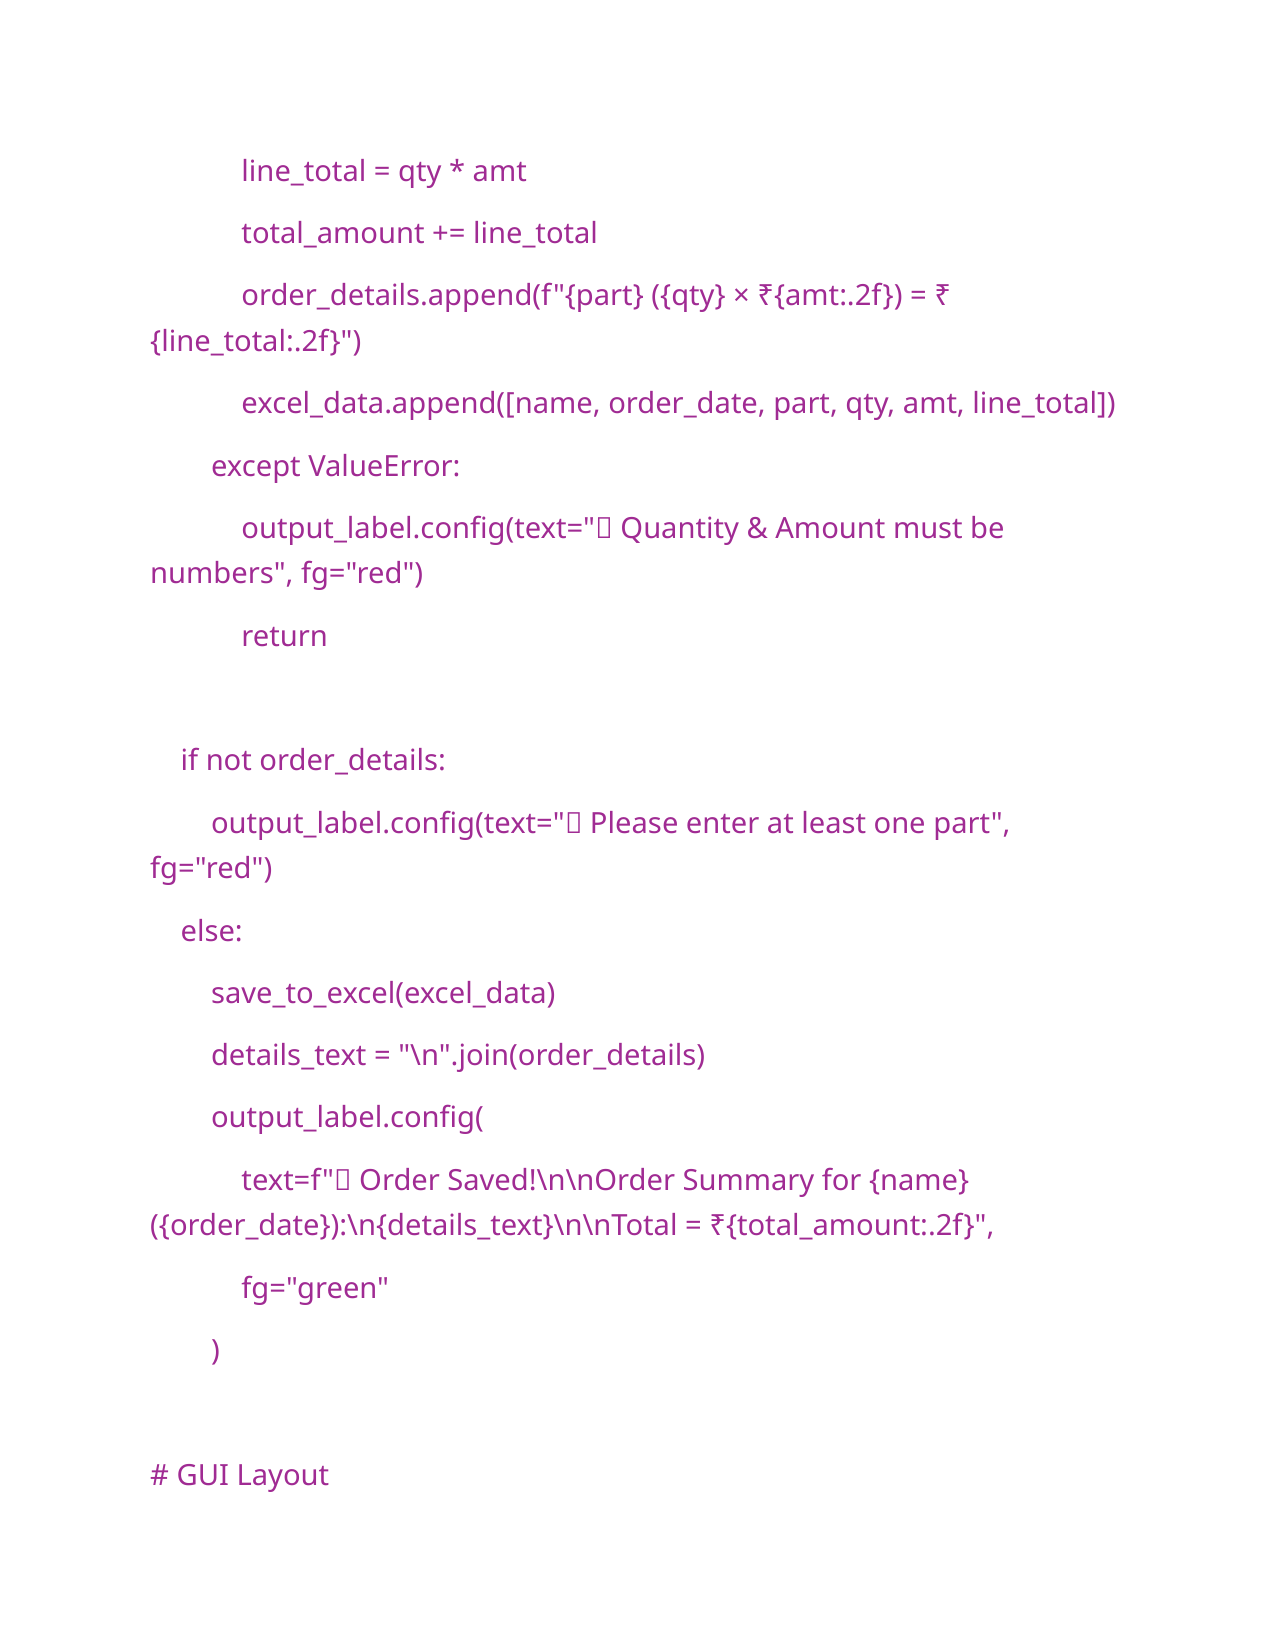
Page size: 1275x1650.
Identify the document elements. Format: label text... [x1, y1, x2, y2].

text # GUI Layout [150, 1454, 1125, 1493]
text else: [150, 910, 1125, 949]
text text=f"✅ Order Saved!\n\nOrder Summary for {name} ({order_date}):\n{details_text}\n\nTotal = ₹{total_amount:.2f}", [150, 1159, 1125, 1244]
text return [150, 615, 1125, 655]
text excel_data.append([name, order_date, part, qty, amt, line_total]) [150, 382, 1125, 422]
text except ValueError: [150, 445, 1125, 484]
text line_total = qty * amt [150, 150, 1125, 190]
text save_to_excel(excel_data) [150, 972, 1125, 1012]
text output_label.config( [150, 1097, 1125, 1136]
text if not order_details: [150, 739, 1125, 779]
text total_amount += line_total [150, 212, 1125, 252]
text output_label.config(text="❌ Please enter at least one part", fg="red") [150, 802, 1125, 887]
text fg="green" [150, 1267, 1125, 1307]
text output_label.config(text="❌ Quantity & Amount must be numbers", fg="red") [150, 507, 1125, 592]
text ) [150, 1329, 1125, 1369]
text details_text = "\n".join(order_details) [150, 1034, 1125, 1074]
text order_details.append(f"{part} ({qty} × ₹{amt:.2f}) = ₹{line_total:.2f}") [150, 274, 1125, 360]
